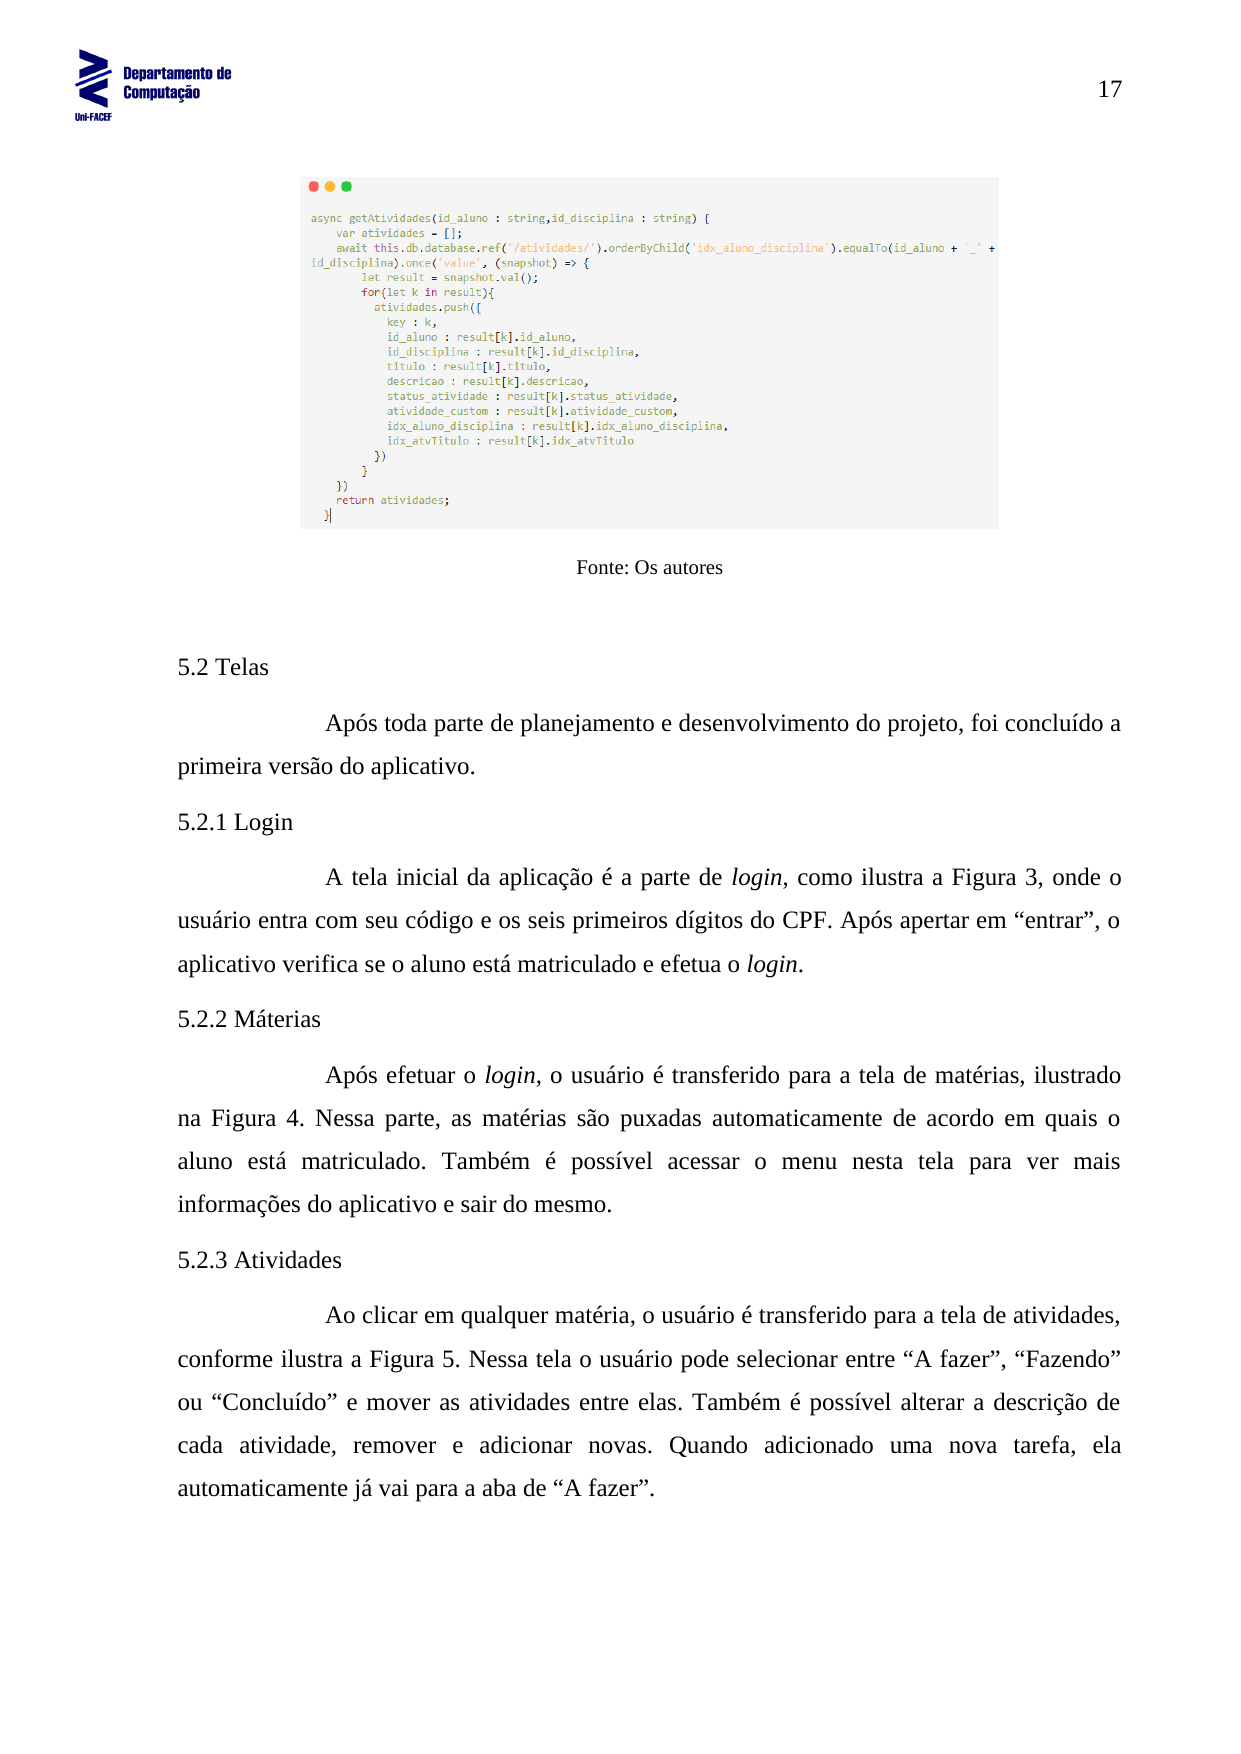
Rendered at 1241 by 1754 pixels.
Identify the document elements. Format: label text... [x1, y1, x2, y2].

picture [300, 177, 999, 529]
text Ao clicar em qualquer matéria, o usuário é transferido para a tela de atividades, conforme ilustra a Figura 5. Nessa tela o usuário pode selecionar entre “A fazer”, “Fazendo” ou “Concluído” e mover as atividades entre elas. Também é possível alterar a descrição de cada atividade, remover e adicionar novas. Quando adicionado uma nova tarefa, ela automaticamente já vai para a aba de “A fazer”. [177, 1301, 1122, 1502]
text A tela inicial da aplicação é a parte de login, como ilustra a Figura 3, onde o usuário entra com seu código e os seis primeiros dígitos do CPF. Após apertar em “entrar”, o aplicativo verifica se o aluno está matriculado e efetua o login. [177, 862, 1122, 977]
text Após toda parte de planejamento e desenvolvimento do projeto, foi concluído a primeira versão do aplicativo. [177, 708, 1122, 780]
picture [43, 35, 262, 134]
text 5.2.2 Máterias [177, 1004, 1122, 1033]
text 5.2.3 Atividades [177, 1245, 1122, 1274]
text Fonte: Os autores [177, 555, 1122, 579]
text 5.2 Telas [177, 652, 1122, 681]
text 5.2.1 Login [177, 807, 1122, 836]
text Após efetuar o login, o usuário é transferido para a tela de matérias, ilustrado na Figura 4. Nessa parte, as matérias são puxadas automaticamente de acordo em quais o aluno está matriculado. Também é possível acessar o menu nesta tela para ver mais informações do aplicativo e sair do mesmo. [177, 1060, 1122, 1218]
